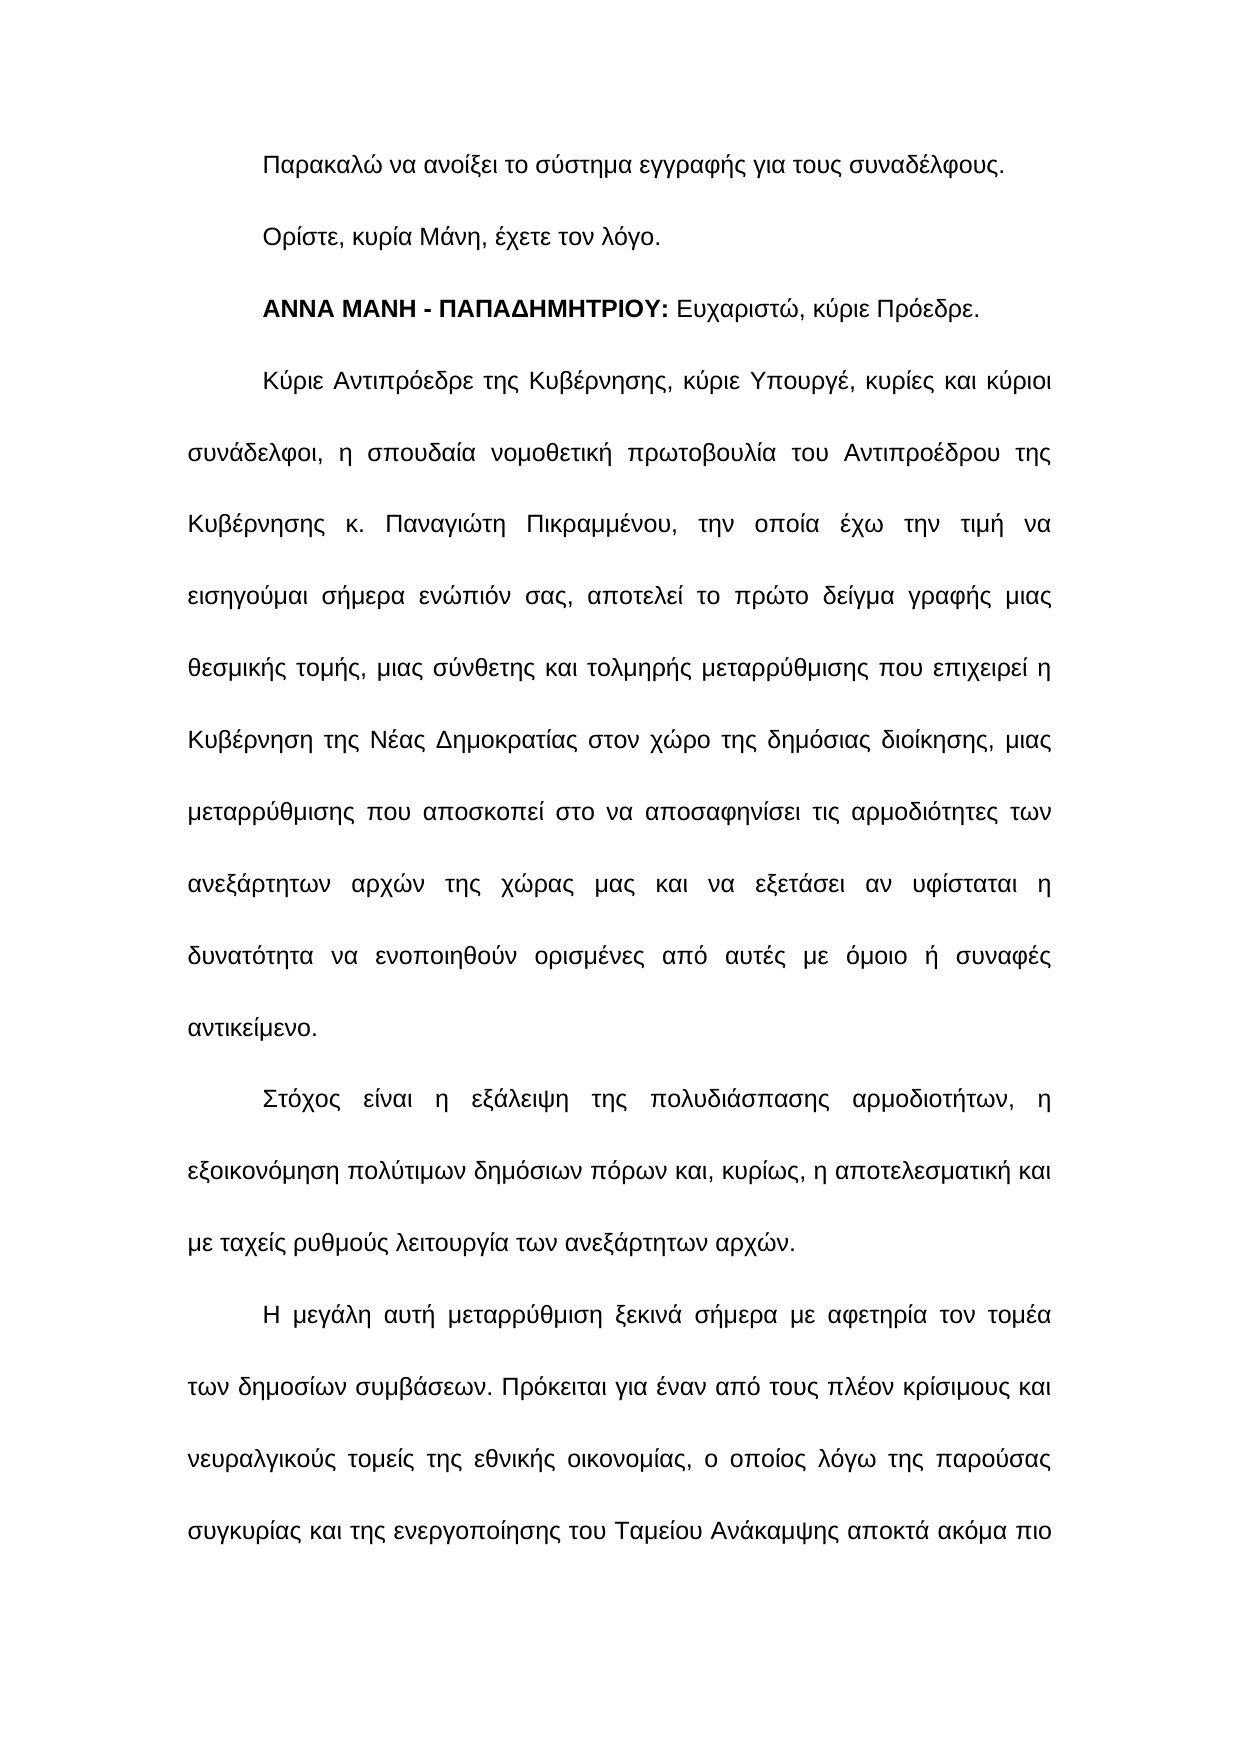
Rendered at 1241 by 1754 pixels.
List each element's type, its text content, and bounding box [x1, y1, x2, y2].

text Παρακαλώ να ανοίξει το σύστημα εγγραφής για τους συναδέλφους. [187, 150, 1053, 179]
text Κύριε Αντιπρόεδρε της Κυβέρνησης, κύριε Υπουργέ, κυρίες και κύριοι συνάδελφοι, η σπουδαία νομοθετική πρωτοβουλία του Αντιπροέδρου της Κυβέρνησης κ. Παναγιώτη Πικραμμένου, την οποία έχω την τιμή να εισηγούμαι σήμερα ενώπιόν σας, αποτελεί το πρώτο δείγμα γραφής μιας θεσμικής τομής, μιας σύνθετης και τολμηρής μεταρρύθμισης που επιχειρεί η Κυβέρνηση της Νέας Δημοκρατίας στον χώρο της δημόσιας διοίκησης, μιας μεταρρύθμισης που αποσκοπεί στο να αποσαφηνίσει τις αρμοδιότητες των ανεξάρτητων αρχών της χώρας μας και να εξετάσει αν υφίσταται η δυνατότητα να ενοποιηθούν ορισμένες από αυτές με όμοιο ή συναφές αντικείμενο. [187, 366, 1053, 1041]
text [187, 1300, 1053, 1544]
text ΑΝΝΑ ΜΑΝΗ - ΠΑΠΑΔΗΜΗΤΡΙΟΥ: Ευχαριστώ, κύριε Πρόεδρε. [187, 294, 1053, 322]
text Ορίστε, κυρία Μάνη, έχετε τον λόγο. [187, 222, 1053, 251]
text Στόχος είναι η εξάλειψη της πολυδιάσπασης αρμοδιοτήτων, η εξοικονόμηση πολύτιμων δημόσιων πόρων και, κυρίως, η αποτελεσματική και με ταχείς ρυθμούς λειτουργία των ανεξάρτητων αρχών. [187, 1084, 1053, 1257]
